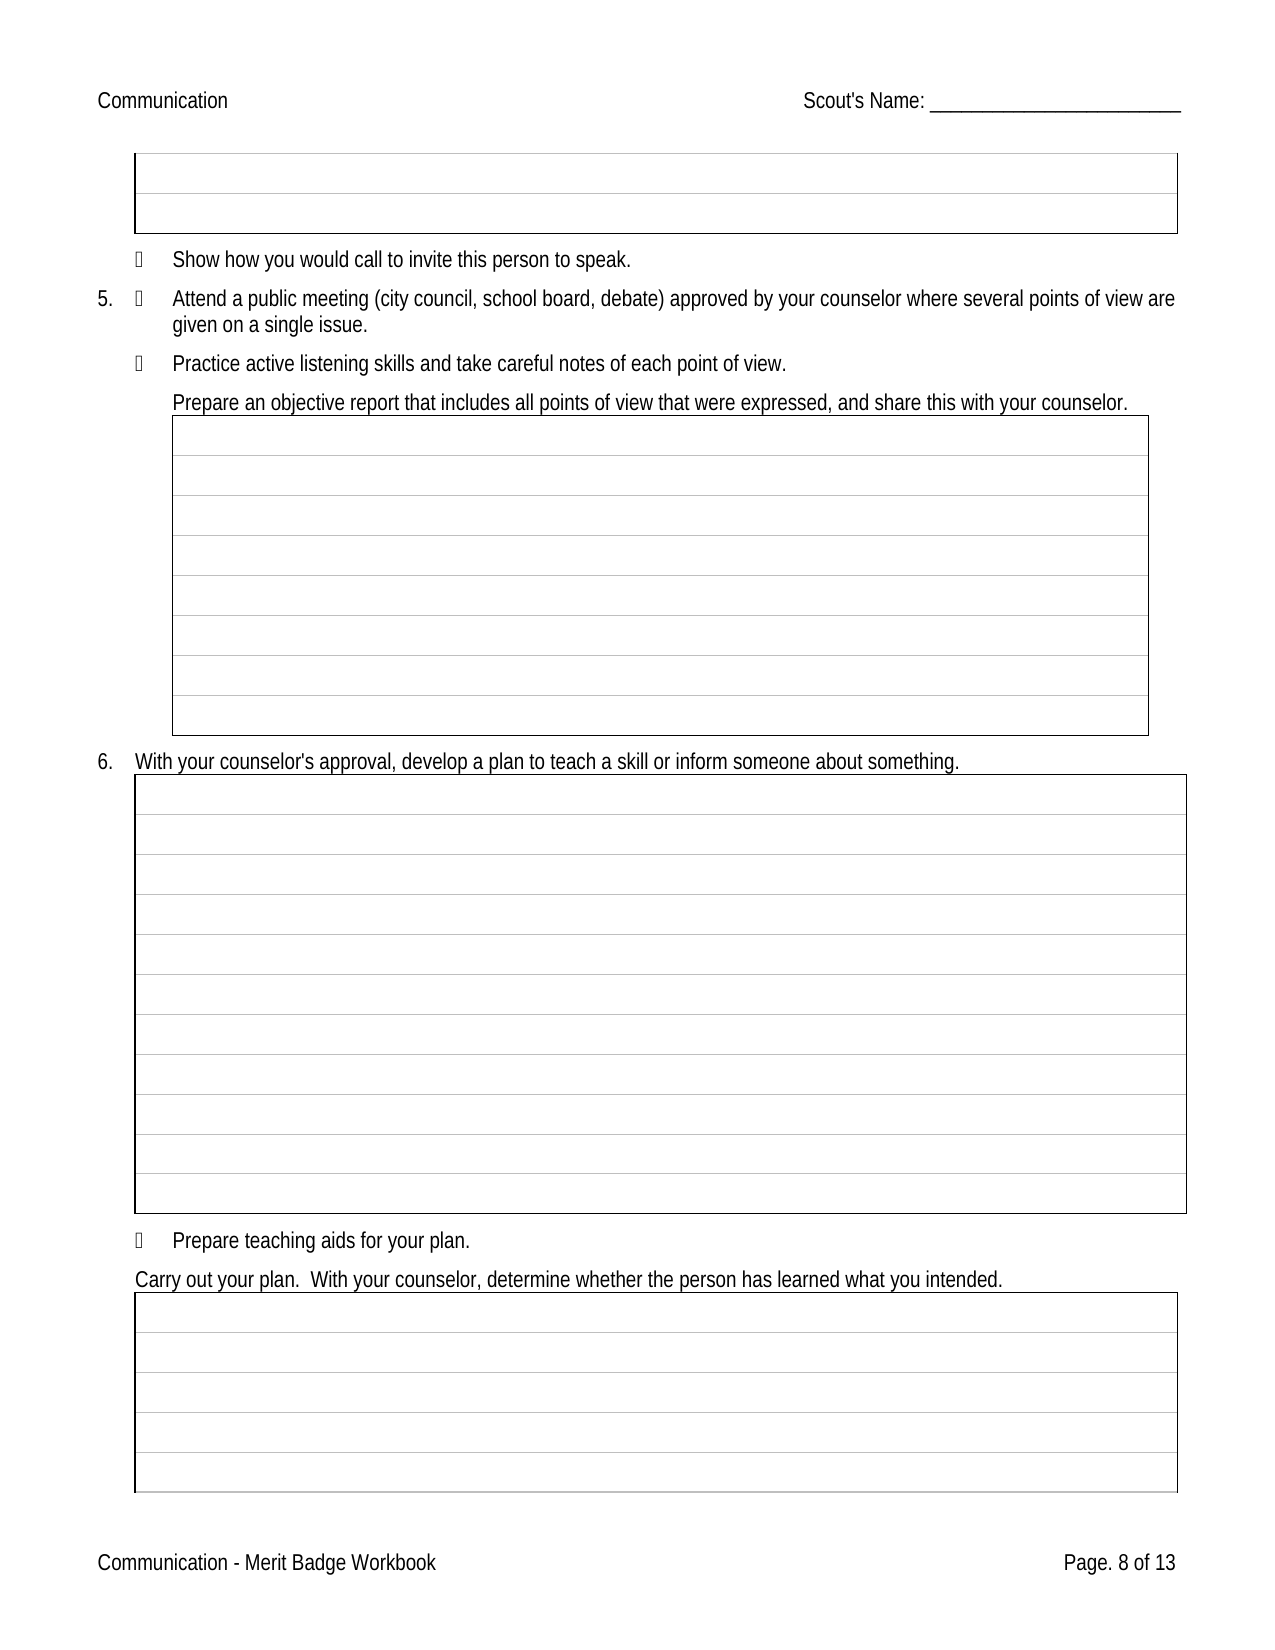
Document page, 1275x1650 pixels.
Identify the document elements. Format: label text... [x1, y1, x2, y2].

table_cell [136, 154, 1177, 193]
table_cell [136, 1453, 1177, 1491]
text 6. With your counselor's approval, develop a plan to teach a skill or inform someone about something. [97, 748, 1177, 774]
table_cell [136, 1095, 1186, 1133]
table_header [136, 775, 1186, 814]
table_cell [136, 1333, 1177, 1372]
table_cell [136, 815, 1186, 854]
table_cell [136, 935, 1186, 974]
table_cell [173, 696, 1148, 734]
table_cell [173, 656, 1148, 694]
table_cell [136, 1373, 1177, 1412]
table_header [136, 1293, 1177, 1332]
text Prepare an objective report that includes all points of view that were expressed, and share this with your counselor. [172, 389, 1177, 415]
table_cell [136, 975, 1186, 1014]
text 5. Attend a public meeting (city council, school board, debate) approved by your counselor where several points of view are given on a single issue. [97, 285, 1177, 338]
table_cell [136, 1015, 1186, 1054]
table_cell [173, 456, 1148, 495]
table_cell [173, 576, 1148, 615]
table_cell [136, 1174, 1186, 1213]
table_header [173, 416, 1148, 455]
text Show how you would call to invite this person to speak. [135, 246, 1177, 272]
table_cell [136, 1413, 1177, 1452]
text Carry out your plan. With your counselor, determine whether the person has learned what you intended. [135, 1266, 1177, 1292]
text Prepare teaching aids for your plan. [135, 1227, 1177, 1253]
table_cell [136, 1135, 1186, 1173]
text Practice active listening skills and take careful notes of each point of view. [135, 350, 1177, 376]
table_cell [136, 1055, 1186, 1093]
table_cell [136, 855, 1186, 894]
table_cell [136, 895, 1186, 934]
table_cell [173, 616, 1148, 655]
table_cell [136, 194, 1177, 232]
table_cell [173, 496, 1148, 535]
table_cell [173, 536, 1148, 575]
